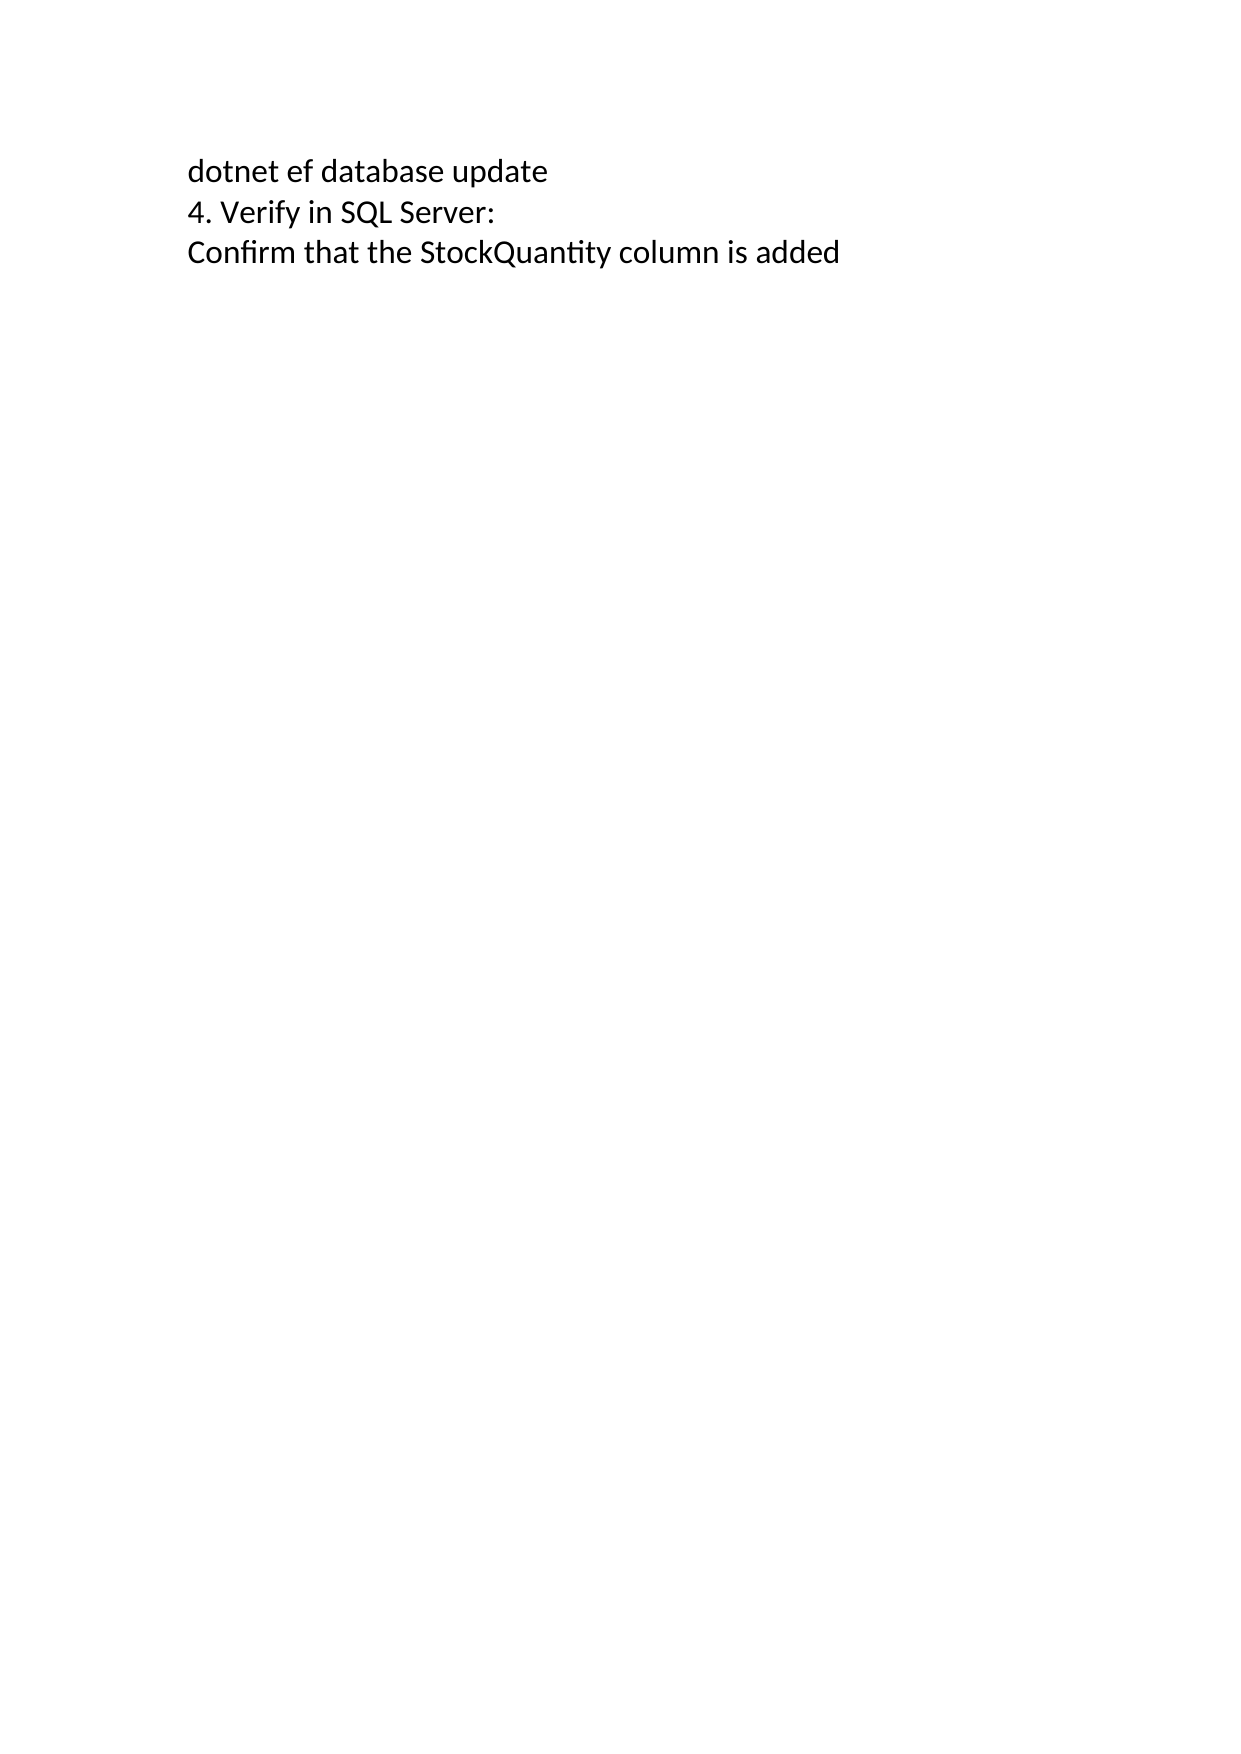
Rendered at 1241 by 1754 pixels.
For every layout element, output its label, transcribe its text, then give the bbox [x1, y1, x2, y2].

list dotnet ef database update [187, 150, 1053, 191]
list 4. Verify in SQL Server: [187, 191, 1053, 231]
list Confirm that the StockQuantity column is added [187, 231, 1053, 272]
